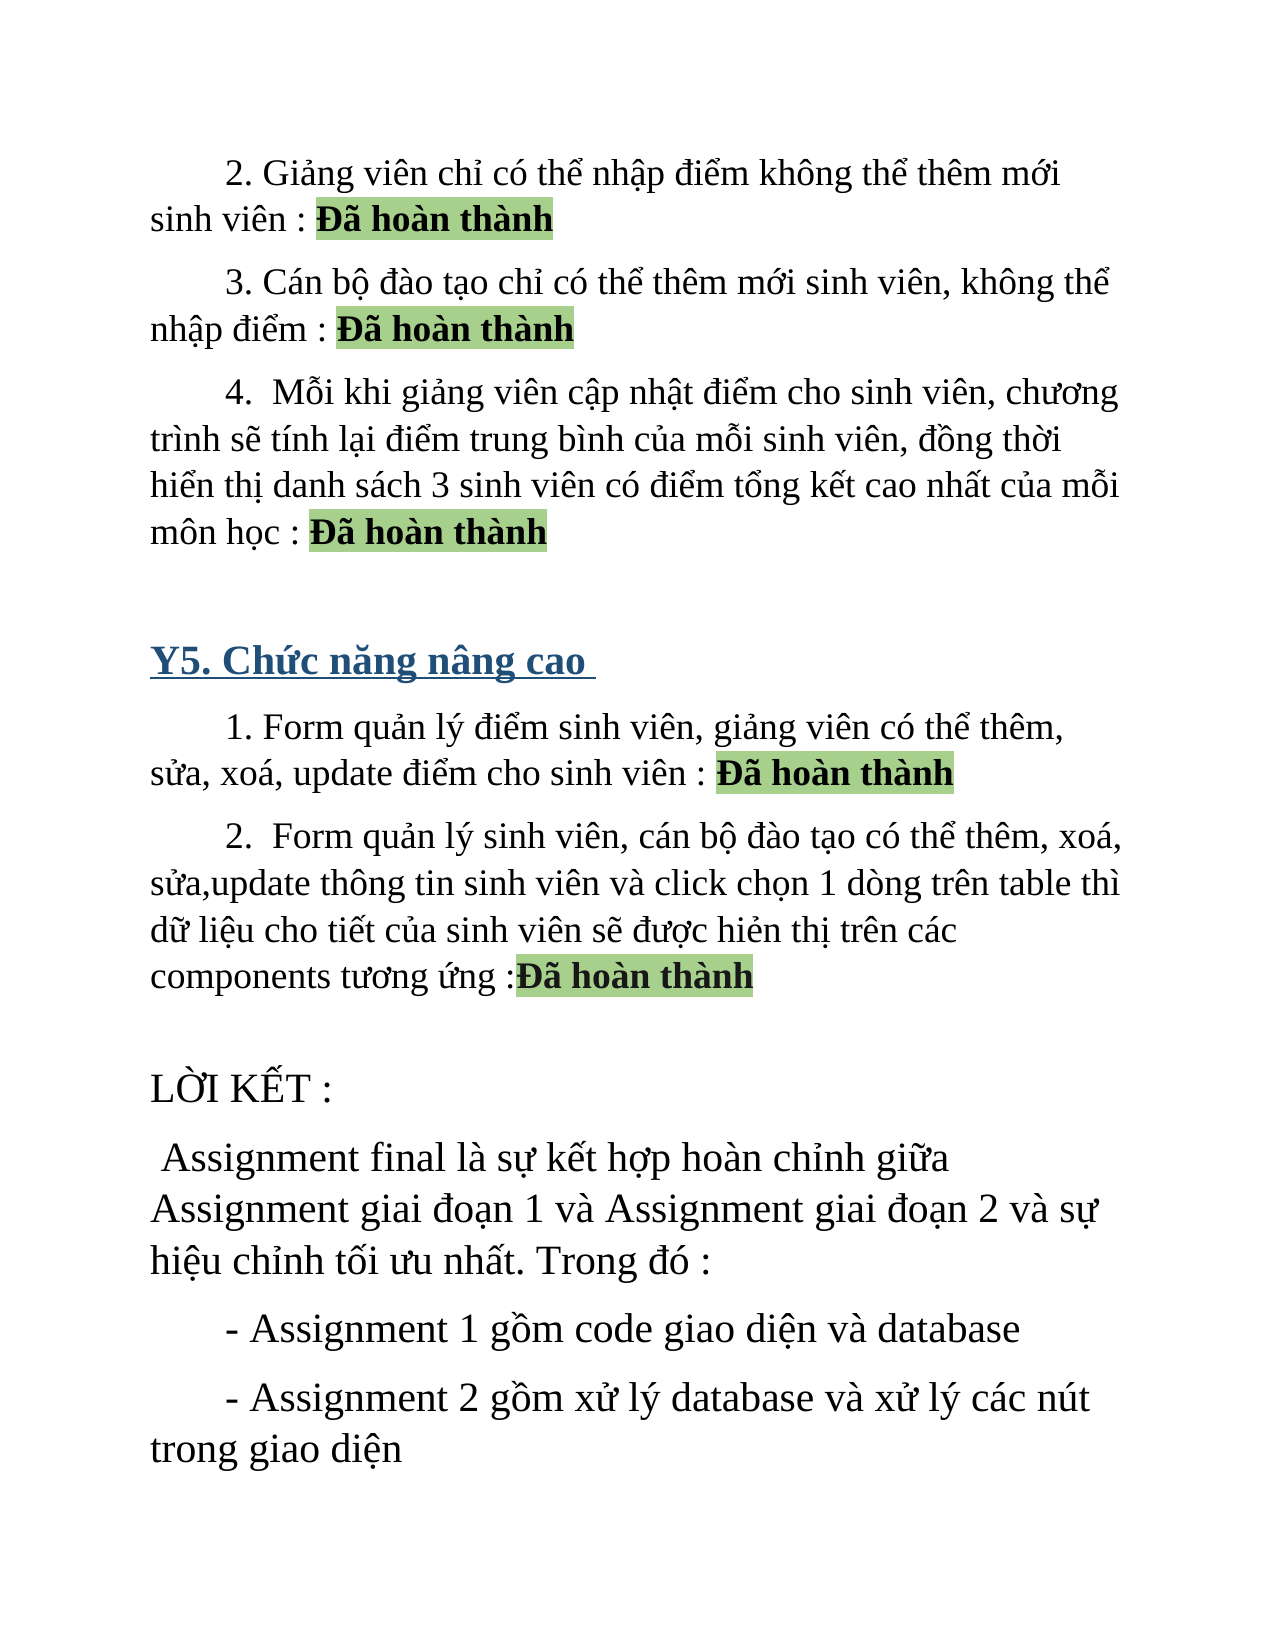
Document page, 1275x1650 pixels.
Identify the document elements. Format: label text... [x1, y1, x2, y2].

text Assignment final là sự kết hợp hoàn chỉnh giữa Assignment giai đoạn 1 và Assignment giai đoạn 2 và sự hiệu chỉnh tối ưu nhất. Trong đó : [150, 1132, 1125, 1283]
list Form quản lý sinh viên, cán bộ đào tạo có thể thêm, xoá, sửa,update thông tin sinh viên và click chọn 1 dòng trên table thì dữ liệu cho tiết của sinh viên sẽ được hiẻn thị trên các components tương ứng :Đã hoàn thành [150, 814, 1125, 997]
text LỜI KẾT : [150, 1064, 1125, 1112]
list Giảng viên chỉ có thể nhập điểm không thể thêm mới sinh viên : Đã hoàn thành [150, 150, 1125, 240]
list Form quản lý điểm sinh viên, giảng viên có thể thêm, sửa, xoá, update điểm cho sinh viên : Đã hoàn thành [150, 704, 1125, 794]
list Cán bộ đào tạo chỉ có thể thêm mới sinh viên, không thể nhập điểm : Đã hoàn thành [150, 260, 1125, 349]
text - Assignment 1 gồm code giao diện và database [150, 1304, 1125, 1352]
list Mỗi khi giảng viên cập nhật điểm cho sinh viên, chương trình sẽ tính lại điểm trung bình của mỗi sinh viên, đồng thời hiển thị danh sách 3 sinh viên có điểm tổng kết cao nhất của mỗi môn học : Đã hoàn thành [150, 369, 1125, 552]
text - Assignment 2 gồm xử lý database và xử lý các nút trong giao diện [150, 1372, 1125, 1472]
list Y5. Chức năng nâng cao [150, 636, 1125, 684]
